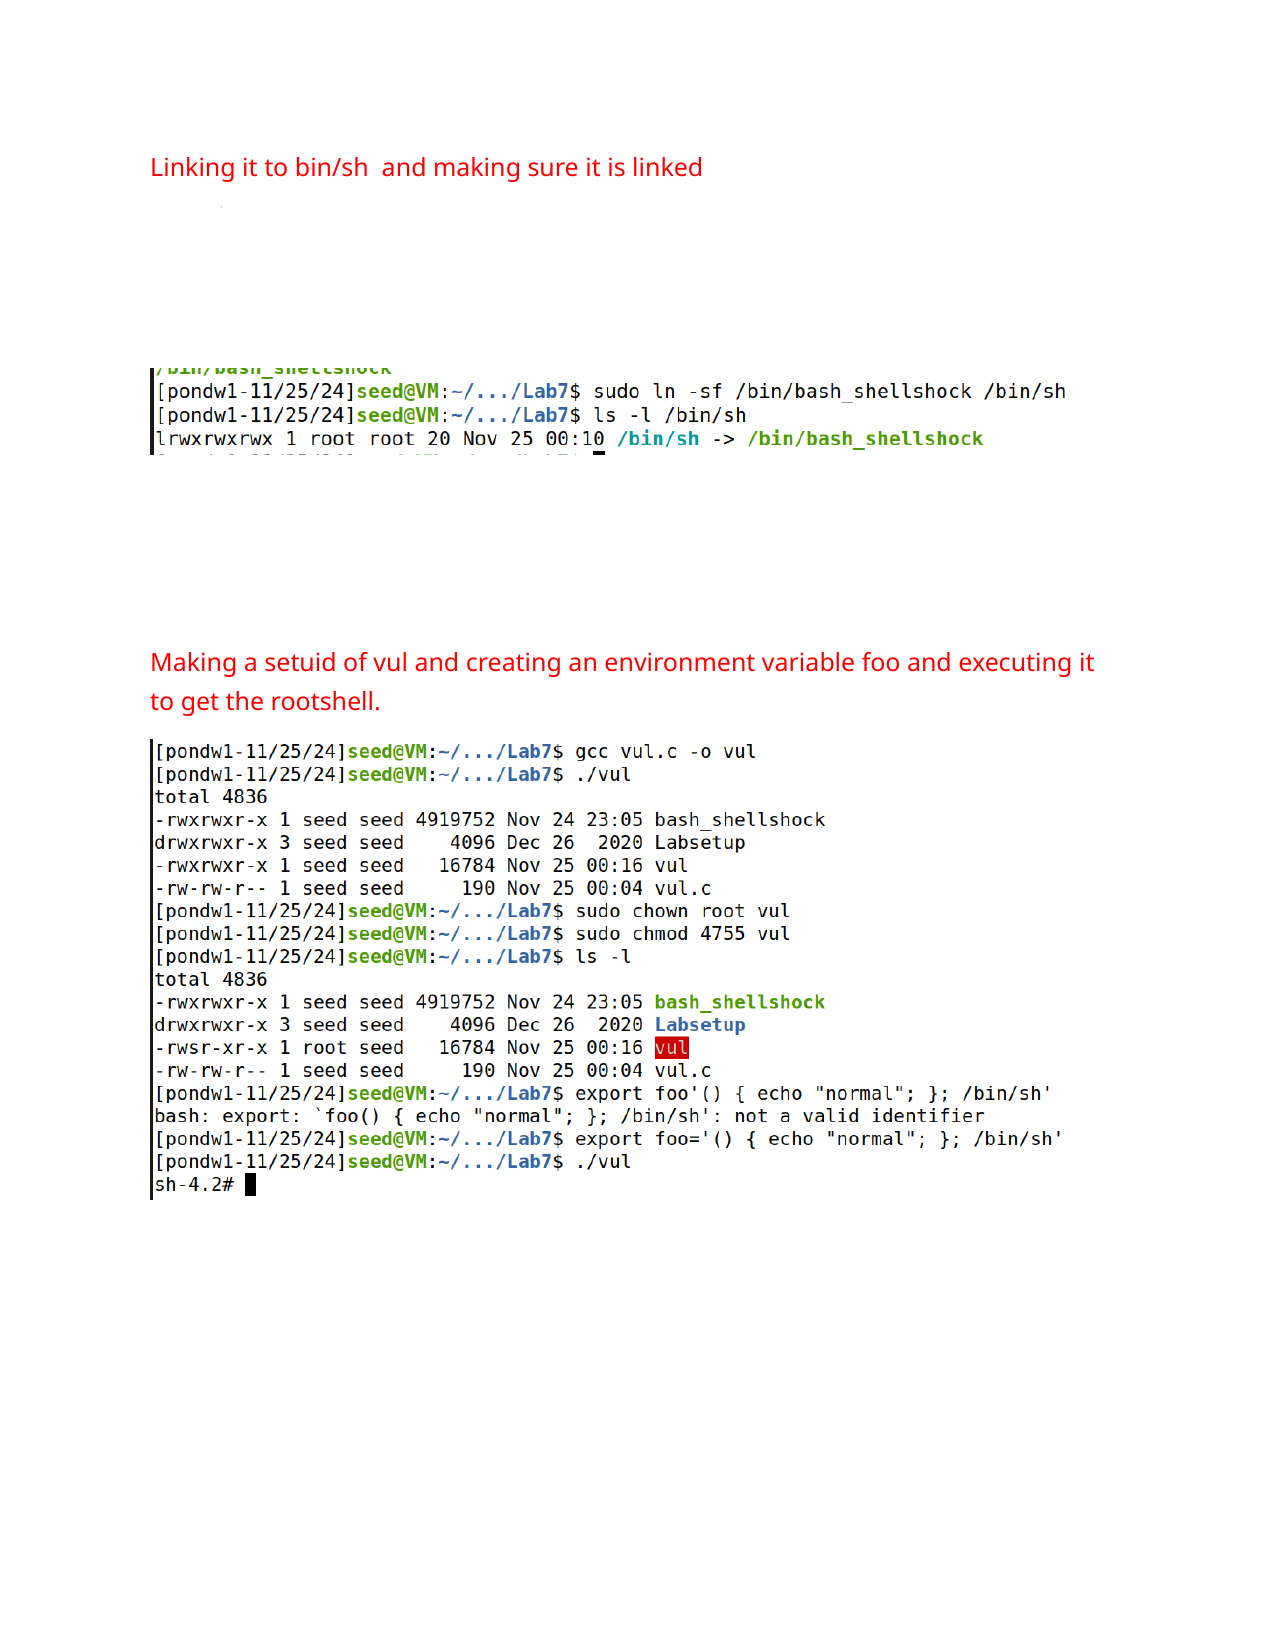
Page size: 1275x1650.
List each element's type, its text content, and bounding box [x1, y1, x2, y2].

picture [150, 739, 1125, 1200]
text Linking it to bin/sh and making sure it is linked [150, 150, 1125, 184]
text Making a setuid of vul and creating an environment variable foo and executing it to get the rootshell. [150, 644, 1125, 717]
picture [150, 205, 1125, 455]
